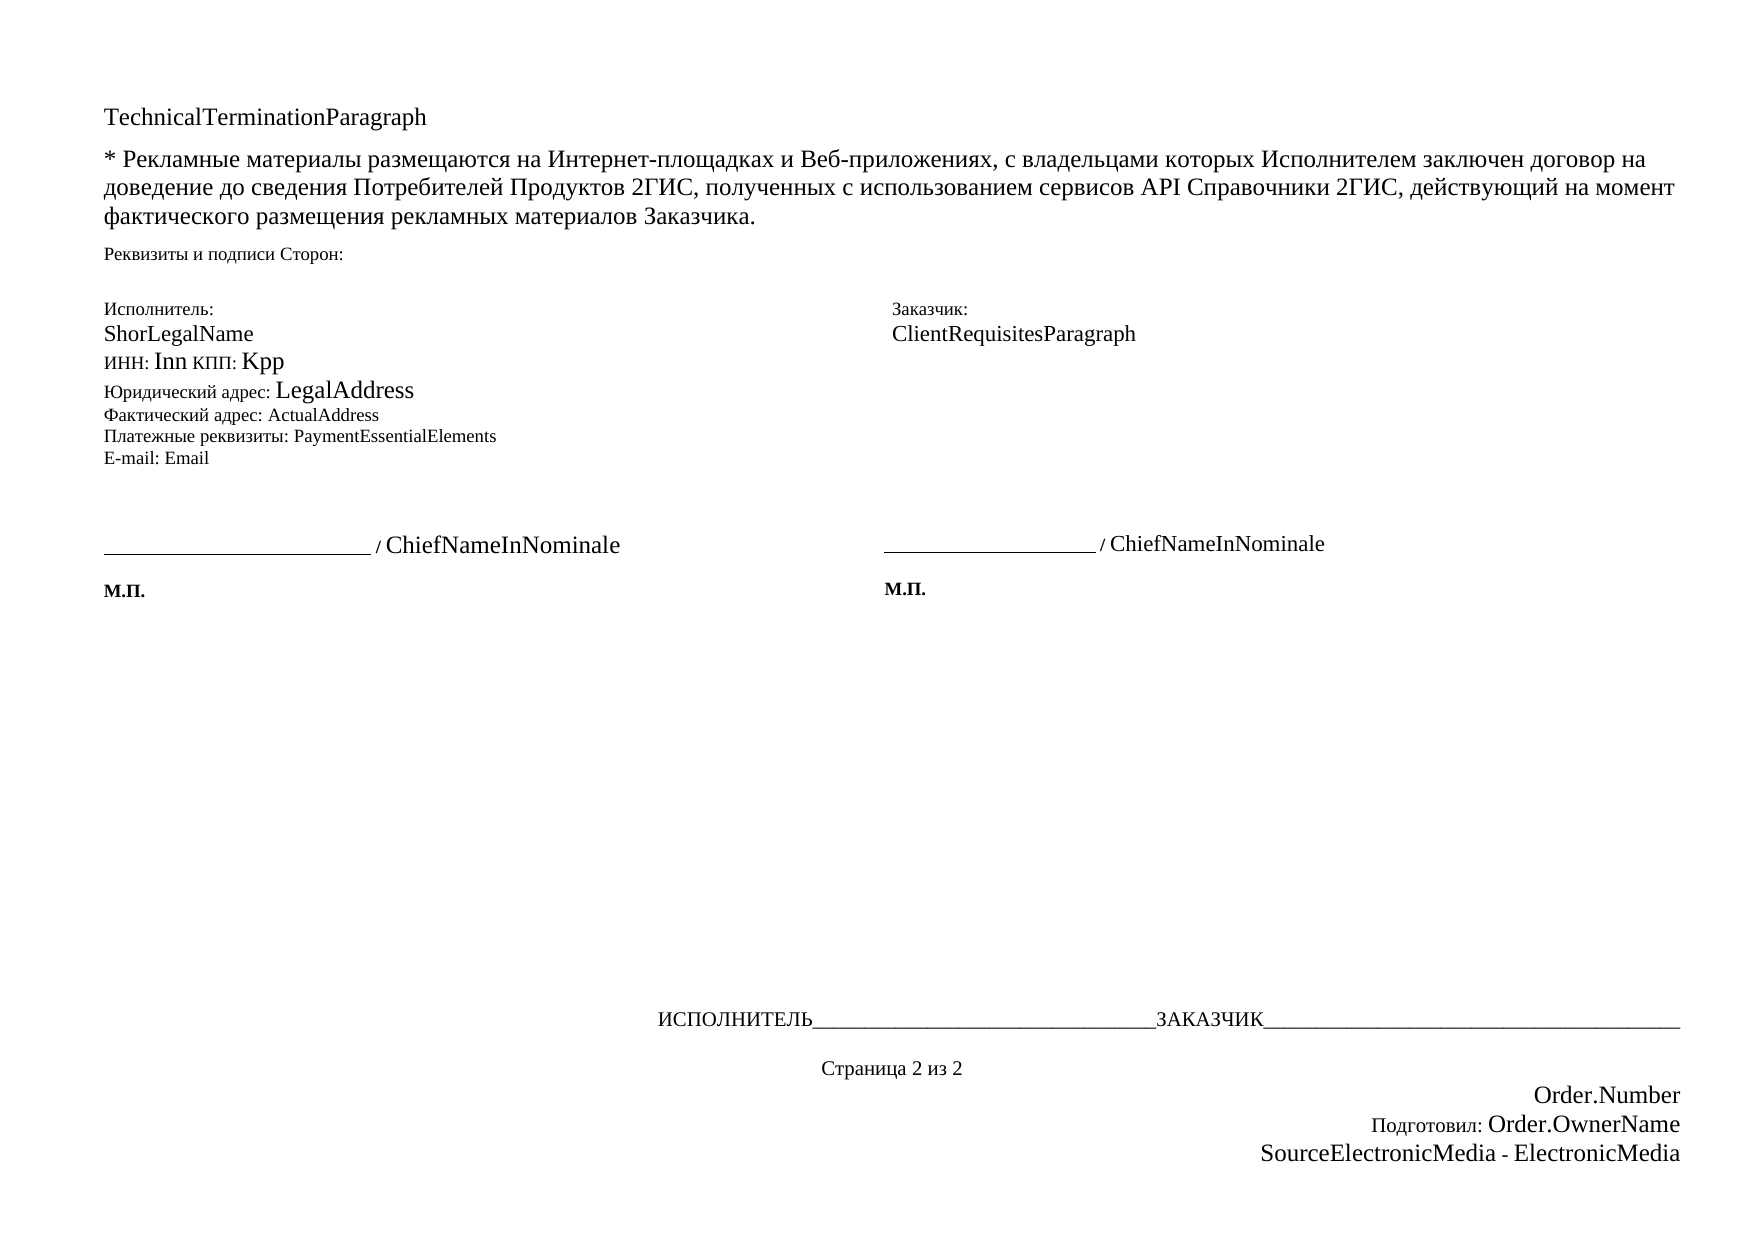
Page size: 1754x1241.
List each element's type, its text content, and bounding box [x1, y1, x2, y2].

table_header Заказчик: [873, 298, 1654, 487]
table_header Исполнитель: ИНН: КПП: Юридический адрес: Фактический адрес: Платежные реквизиты: E-mail: [92, 298, 873, 487]
table_cell / М.П. [92, 487, 873, 623]
text Реквизиты и подписи Сторон: [103, 242, 1680, 264]
table_cell / М.П. [873, 487, 1654, 623]
